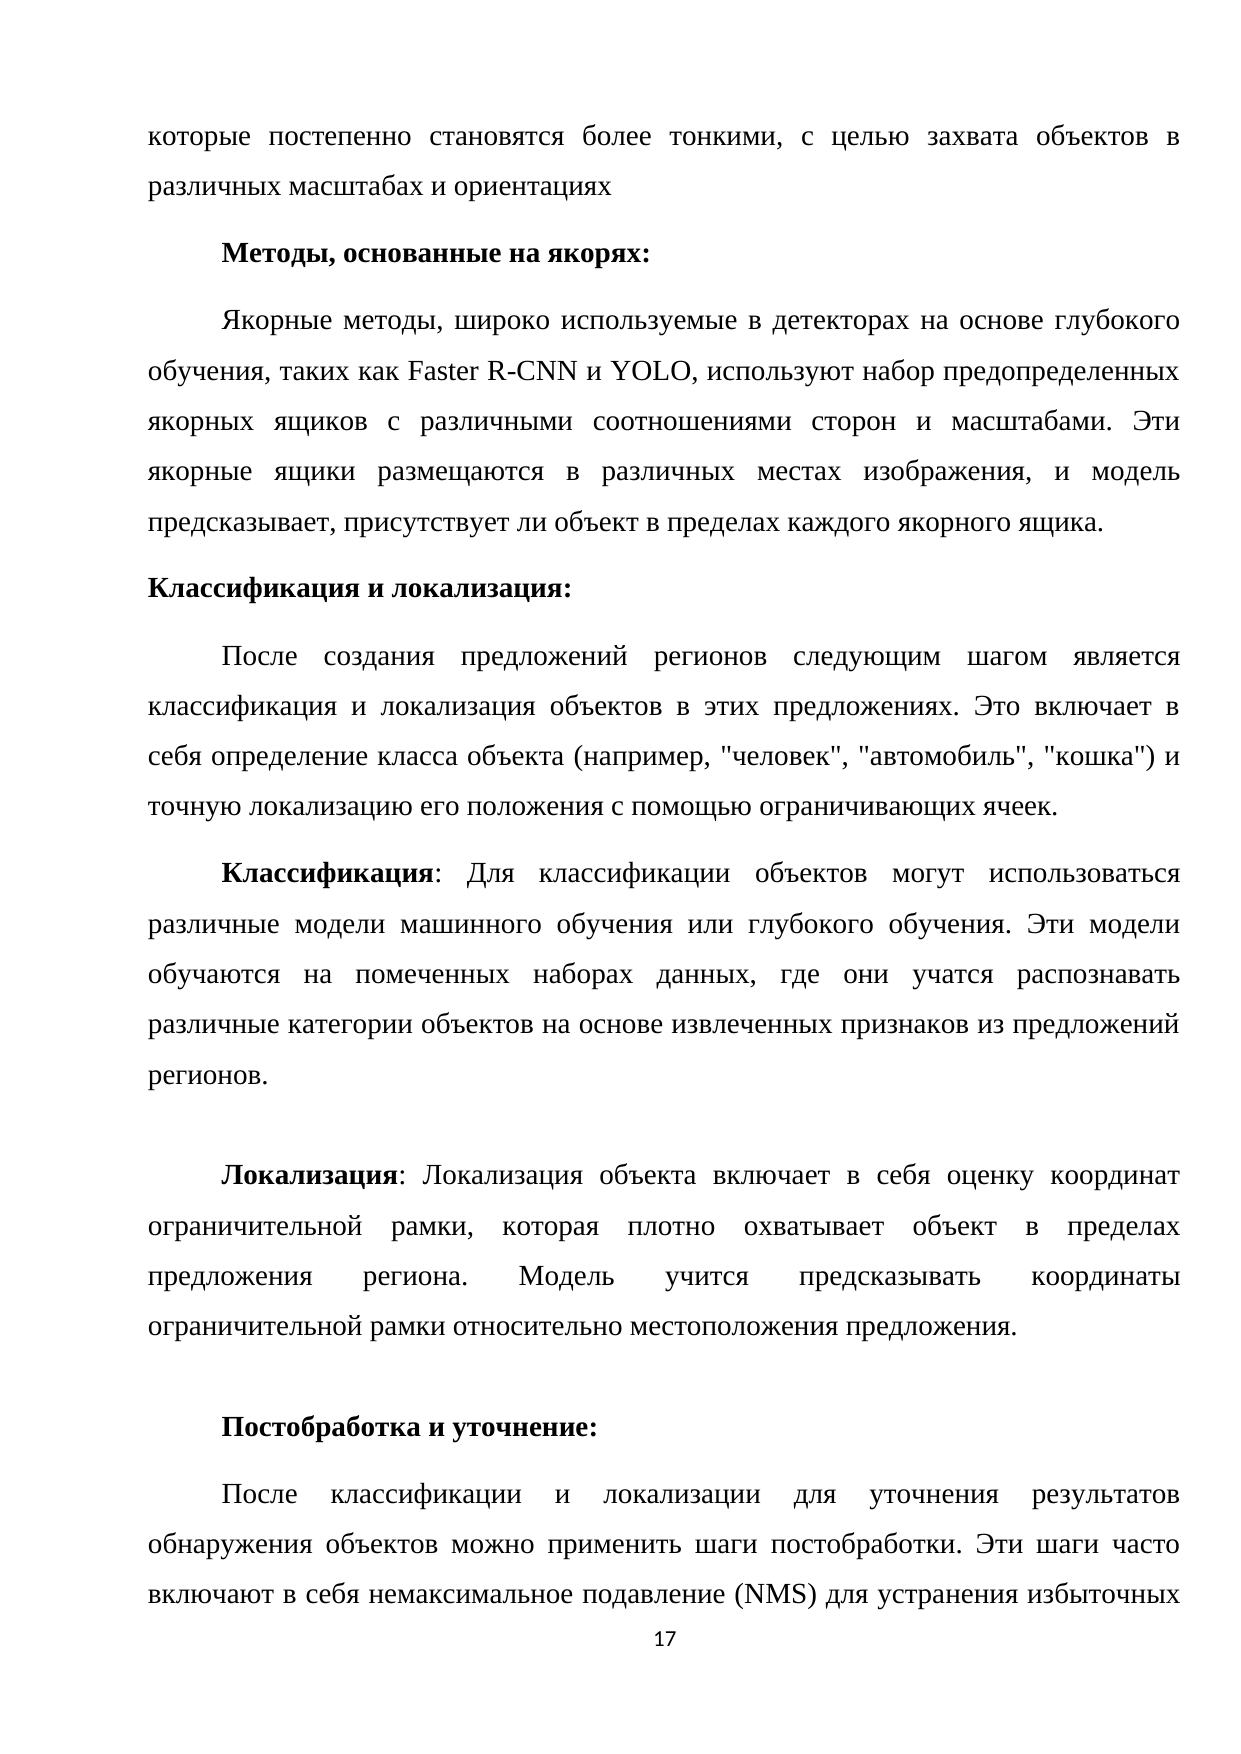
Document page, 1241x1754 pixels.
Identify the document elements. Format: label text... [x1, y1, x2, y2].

list Классификация: Для классификации объектов могут использоваться различные модели машинного обучения или глубокого обучения. Эти модели обучаются на помеченных наборах данных, где они учатся распознавать различные категории объектов на основе извлеченных признаков из предложений регионов. [148, 856, 1181, 1090]
list Локализация: Локализация объекта включает в себя оценку координат ограничительной рамки, которая плотно охватывает объект в пределах предложения региона. Модель учится предсказывать координаты ограничительной рамки относительно местоположения предложения. [148, 1157, 1181, 1342]
text После создания предложений регионов следующим шагом является классификация и локализация объектов в этих предложениях. Это включает в себя определение класса объекта (например, "человек", "автомобиль", "кошка") и точную локализацию его положения с помощью ограничивающих ячеек. [148, 638, 1181, 822]
list Методы, основанные на якорях: [148, 235, 1181, 269]
list Постобработка и уточнение: [148, 1409, 1181, 1442]
list Классификация и локализация: [148, 571, 1181, 604]
text Якорные методы, широко используемые в детекторах на основе глубокого обучения, таких как Faster R-CNN и YOLO, используют набор предопределенных якорных ящиков с различными соотношениями сторон и масштабами. Эти якорные ящики размещаются в различных местах изображения, и модель предсказывает, присутствует ли объект в пределах каждого якорного ящика. [148, 302, 1181, 537]
